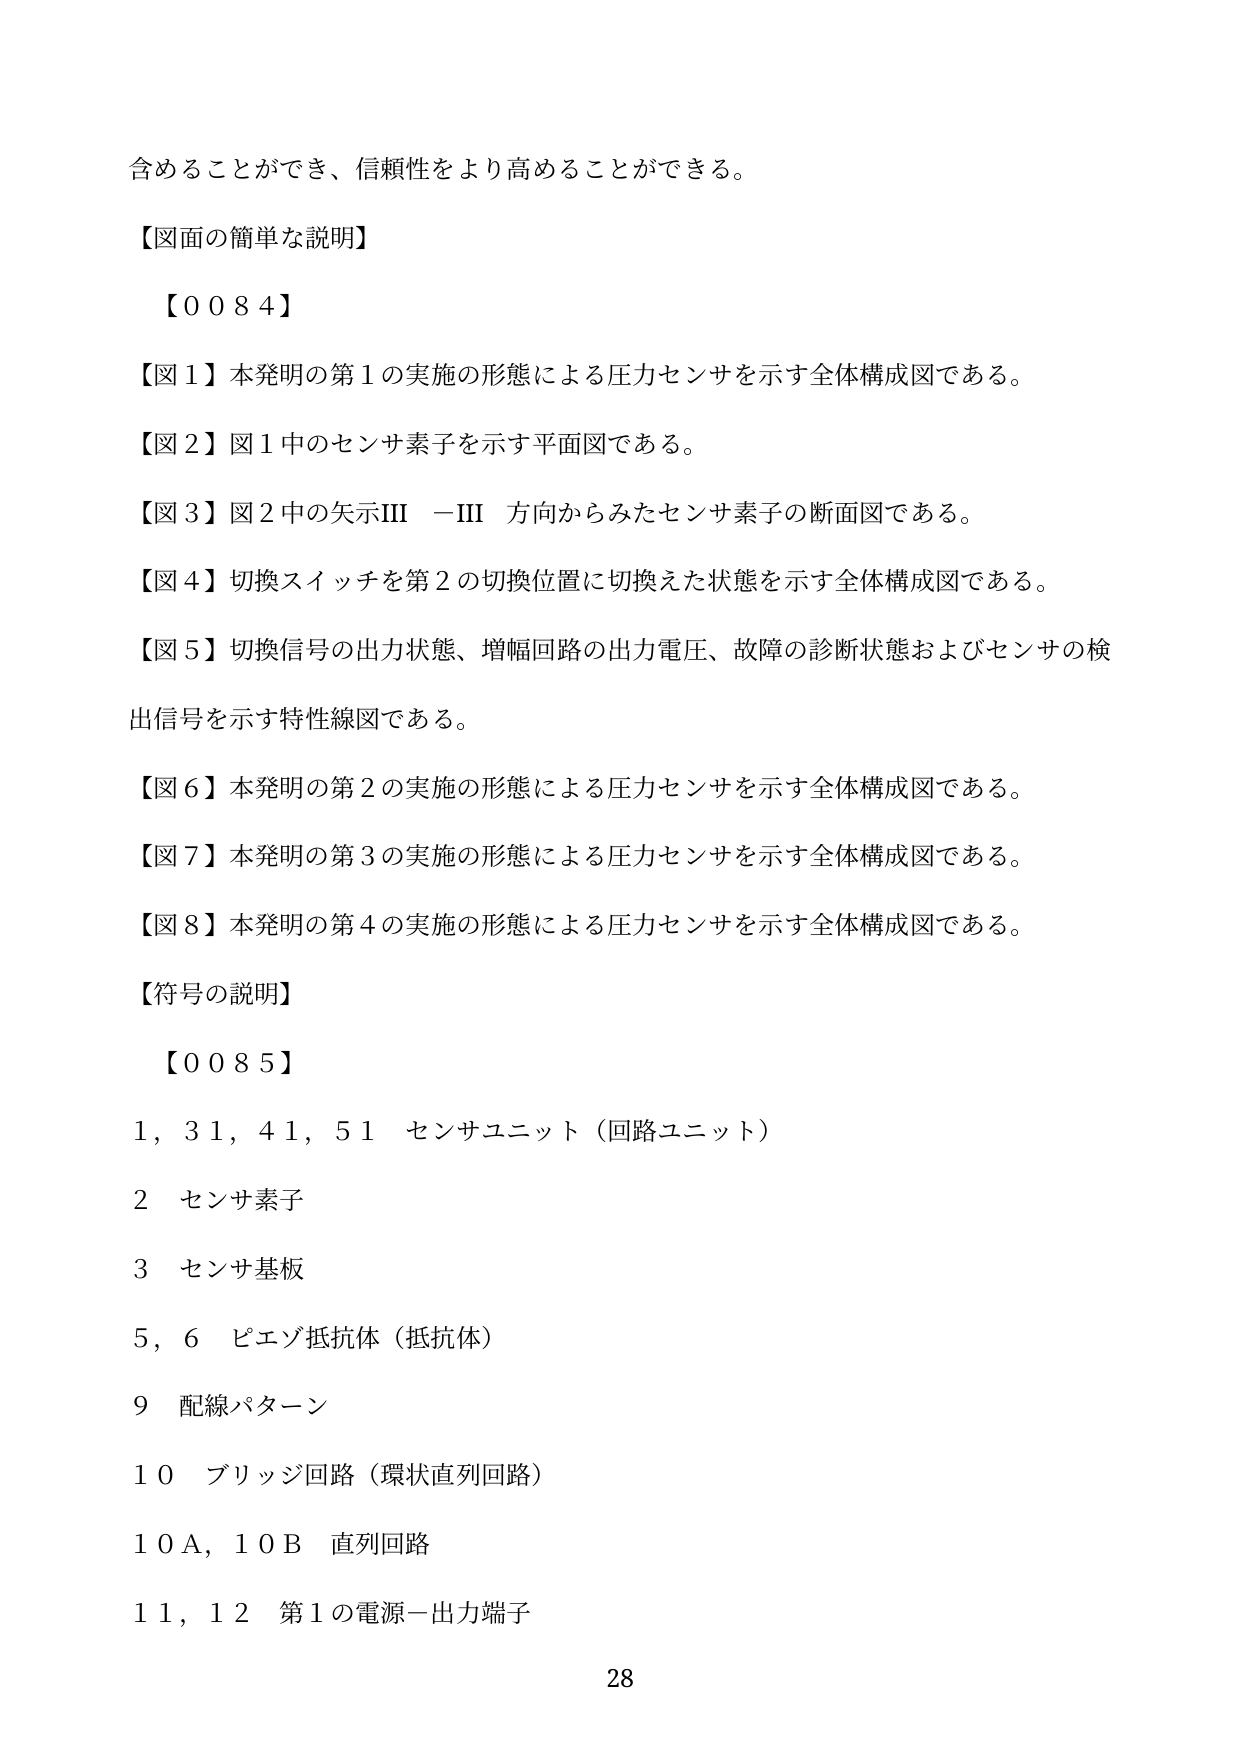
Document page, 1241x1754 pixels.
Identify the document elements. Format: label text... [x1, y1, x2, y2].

text １０ ブリッジ回路（環状直列回路） [128, 1439, 1112, 1508]
text 【図１】本発明の第１の実施の形態による圧力センサを示す全体構成図である。 [128, 339, 1112, 408]
text ９ 配線パターン [128, 1371, 1112, 1439]
text 【図６】本発明の第２の実施の形態による圧力センサを示す全体構成図である。 [128, 752, 1112, 821]
text ３ センサ基板 [128, 1233, 1112, 1302]
text ２ センサ素子 [128, 1164, 1112, 1233]
text 【図４】切換スイッチを第２の切換位置に切換えた状態を示す全体構成図である。 [128, 546, 1112, 614]
text 【図２】図１中のセンサ素子を示す平面図である。 [128, 408, 1112, 477]
text 【図５】切換信号の出力状態、増幅回路の出力電圧、故障の診断状態およびセンサの検出信号を示す特性線図である。 [128, 614, 1112, 752]
text 【図７】本発明の第３の実施の形態による圧力センサを示す全体構成図である。 [128, 821, 1112, 889]
text 【図８】本発明の第４の実施の形態による圧力センサを示す全体構成図である。 [128, 889, 1112, 958]
text 【００８４】 [128, 271, 1112, 339]
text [128, 133, 1112, 202]
text １１，１２ 第１の電源－出力端子 [128, 1577, 1112, 1646]
text １，３１，４１，５１ センサユニット（回路ユニット） [128, 1096, 1112, 1164]
text 【図面の簡単な説明】 [128, 202, 1112, 271]
text 【図３】図２中の矢示III－III方向からみたセンサ素子の断面図である。 [128, 477, 1112, 546]
text 【００８５】 [128, 1027, 1112, 1096]
text ５，６ ピエゾ抵抗体（抵抗体） [128, 1302, 1112, 1371]
text 【符号の説明】 [128, 958, 1112, 1027]
text １０Ａ，１０Ｂ 直列回路 [128, 1508, 1112, 1577]
